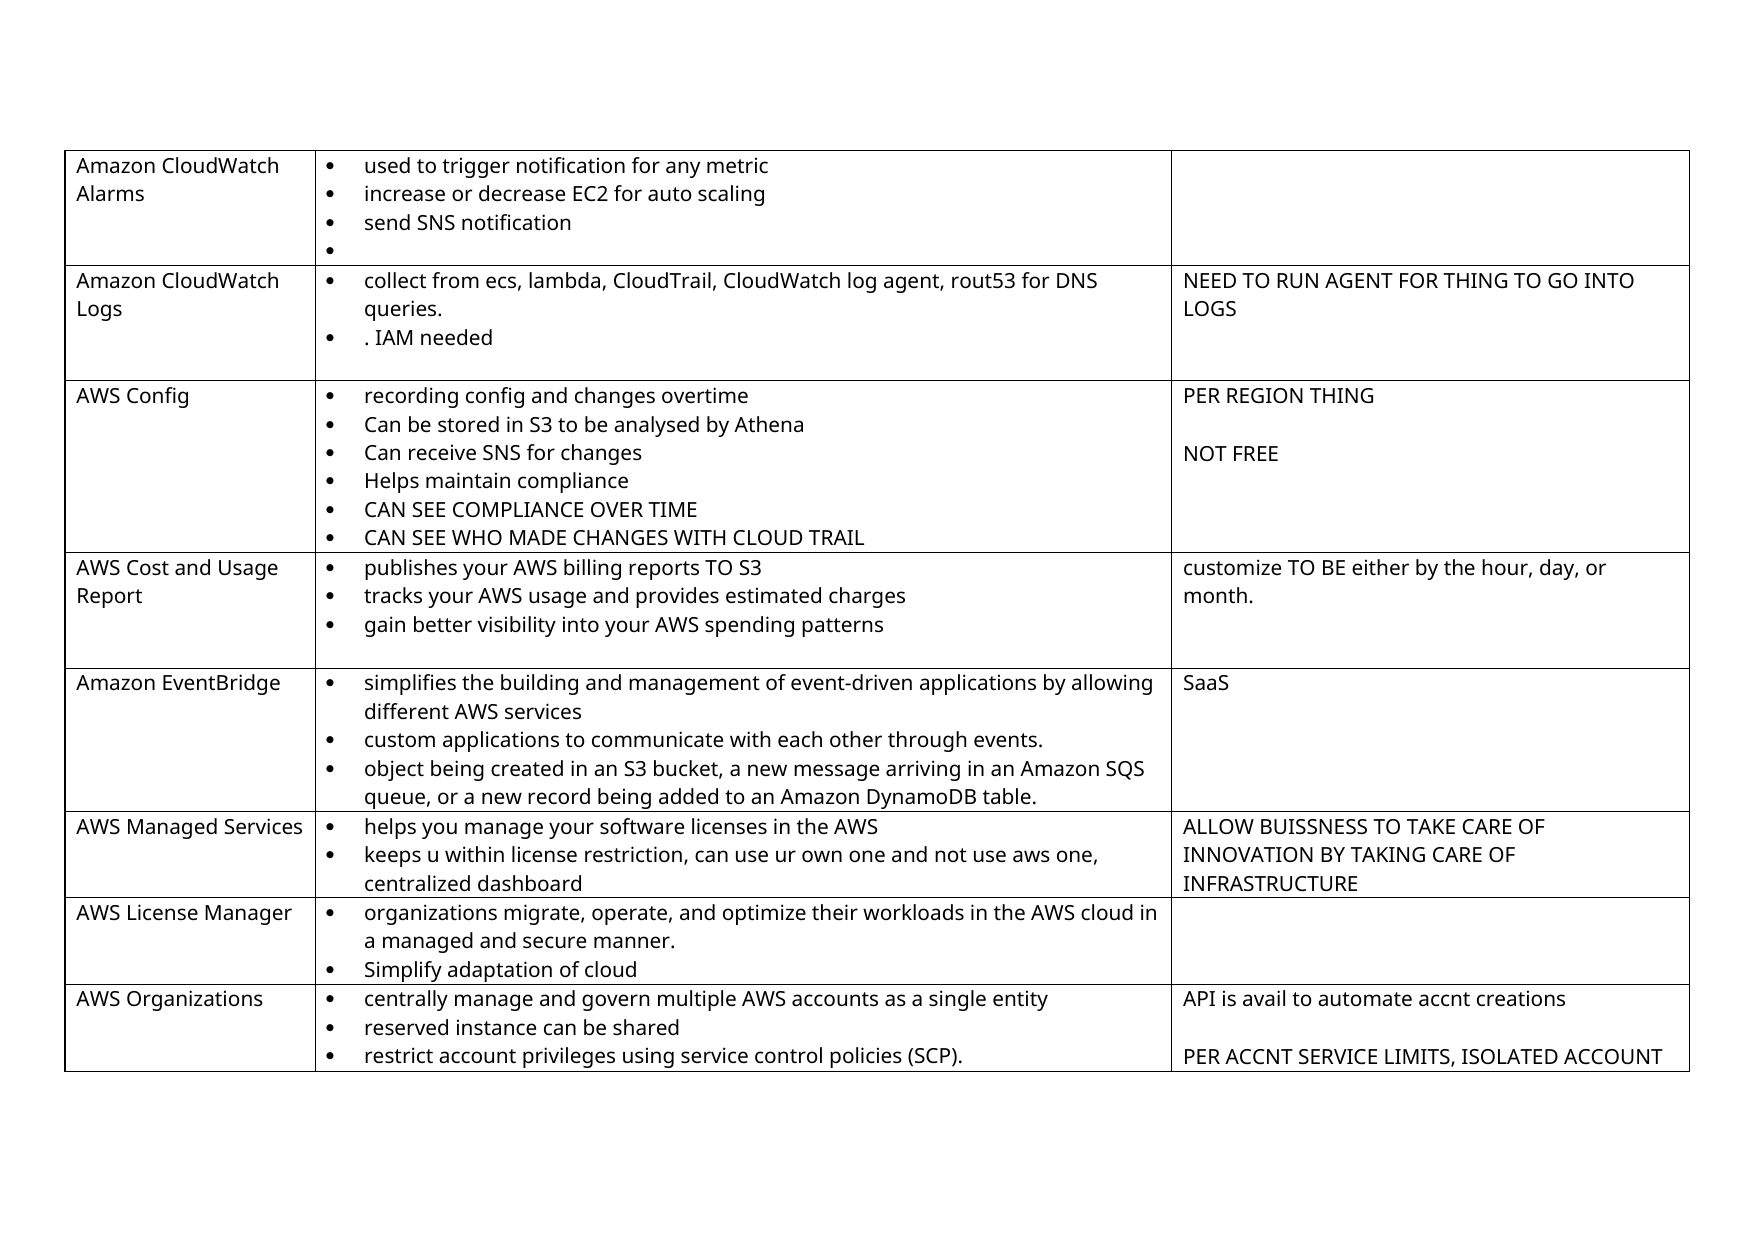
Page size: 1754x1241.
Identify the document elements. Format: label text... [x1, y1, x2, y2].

table_cell AWS Config [66, 381, 315, 552]
table_cell PER REGION THING NOT FREE [1172, 381, 1689, 552]
table_cell AWS Organizations [66, 985, 315, 1071]
table_cell Amazon EventBridge [66, 669, 315, 811]
table_cell AWS License Manager [66, 898, 315, 983]
table_cell AWS Cost and Usage Report [66, 553, 315, 667]
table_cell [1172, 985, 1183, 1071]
table_cell NEED TO RUN AGENT FOR THING TO GO INTO LOGS [1172, 266, 1689, 380]
table_cell AWS Managed Services [66, 812, 315, 897]
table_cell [316, 985, 1171, 1071]
table_cell used to trigger notification for any metric increase or decrease EC2 for auto scaling send SNS notification [316, 151, 1171, 265]
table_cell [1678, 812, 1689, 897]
table_cell collect from ecs, lambda, CloudTrail, CloudWatch log agent, rout53 for DNS queries. . IAM needed [316, 266, 1171, 380]
table_cell [1172, 151, 1689, 265]
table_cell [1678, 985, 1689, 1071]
table_cell publishes your AWS billing reports TO S3 tracks your AWS usage and provides estimated charges gain better visibility into your AWS spending patterns [316, 553, 1171, 667]
table_cell simplifies the building and management of event-driven applications by allowing different AWS services custom applications to communicate with each other through events. object being created in an S3 bucket, a new message arriving in an Amazon SQS queue, or a new record being added to an Amazon DynamoDB table. [316, 669, 1171, 811]
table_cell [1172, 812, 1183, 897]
table_cell [1172, 898, 1689, 983]
table_cell Amazon CloudWatch Logs [66, 266, 315, 380]
table_cell organizations migrate, operate, and optimize their workloads in the AWS cloud in a managed and secure manner. Simplify adaptation of cloud [316, 898, 1171, 983]
table_cell helps you manage your software licenses in the AWS keeps u within license restriction, can use ur own one and not use aws one, centralized dashboard [316, 812, 1171, 897]
table_cell recording config and changes overtime Can be stored in S3 to be analysed by Athena Can receive SNS for changes Helps maintain compliance CAN SEE COMPLIANCE OVER TIME CAN SEE WHO MADE CHANGES WITH CLOUD TRAIL [316, 381, 1171, 552]
table_cell Amazon CloudWatch Alarms [66, 151, 315, 265]
table_cell SaaS [1172, 669, 1689, 811]
